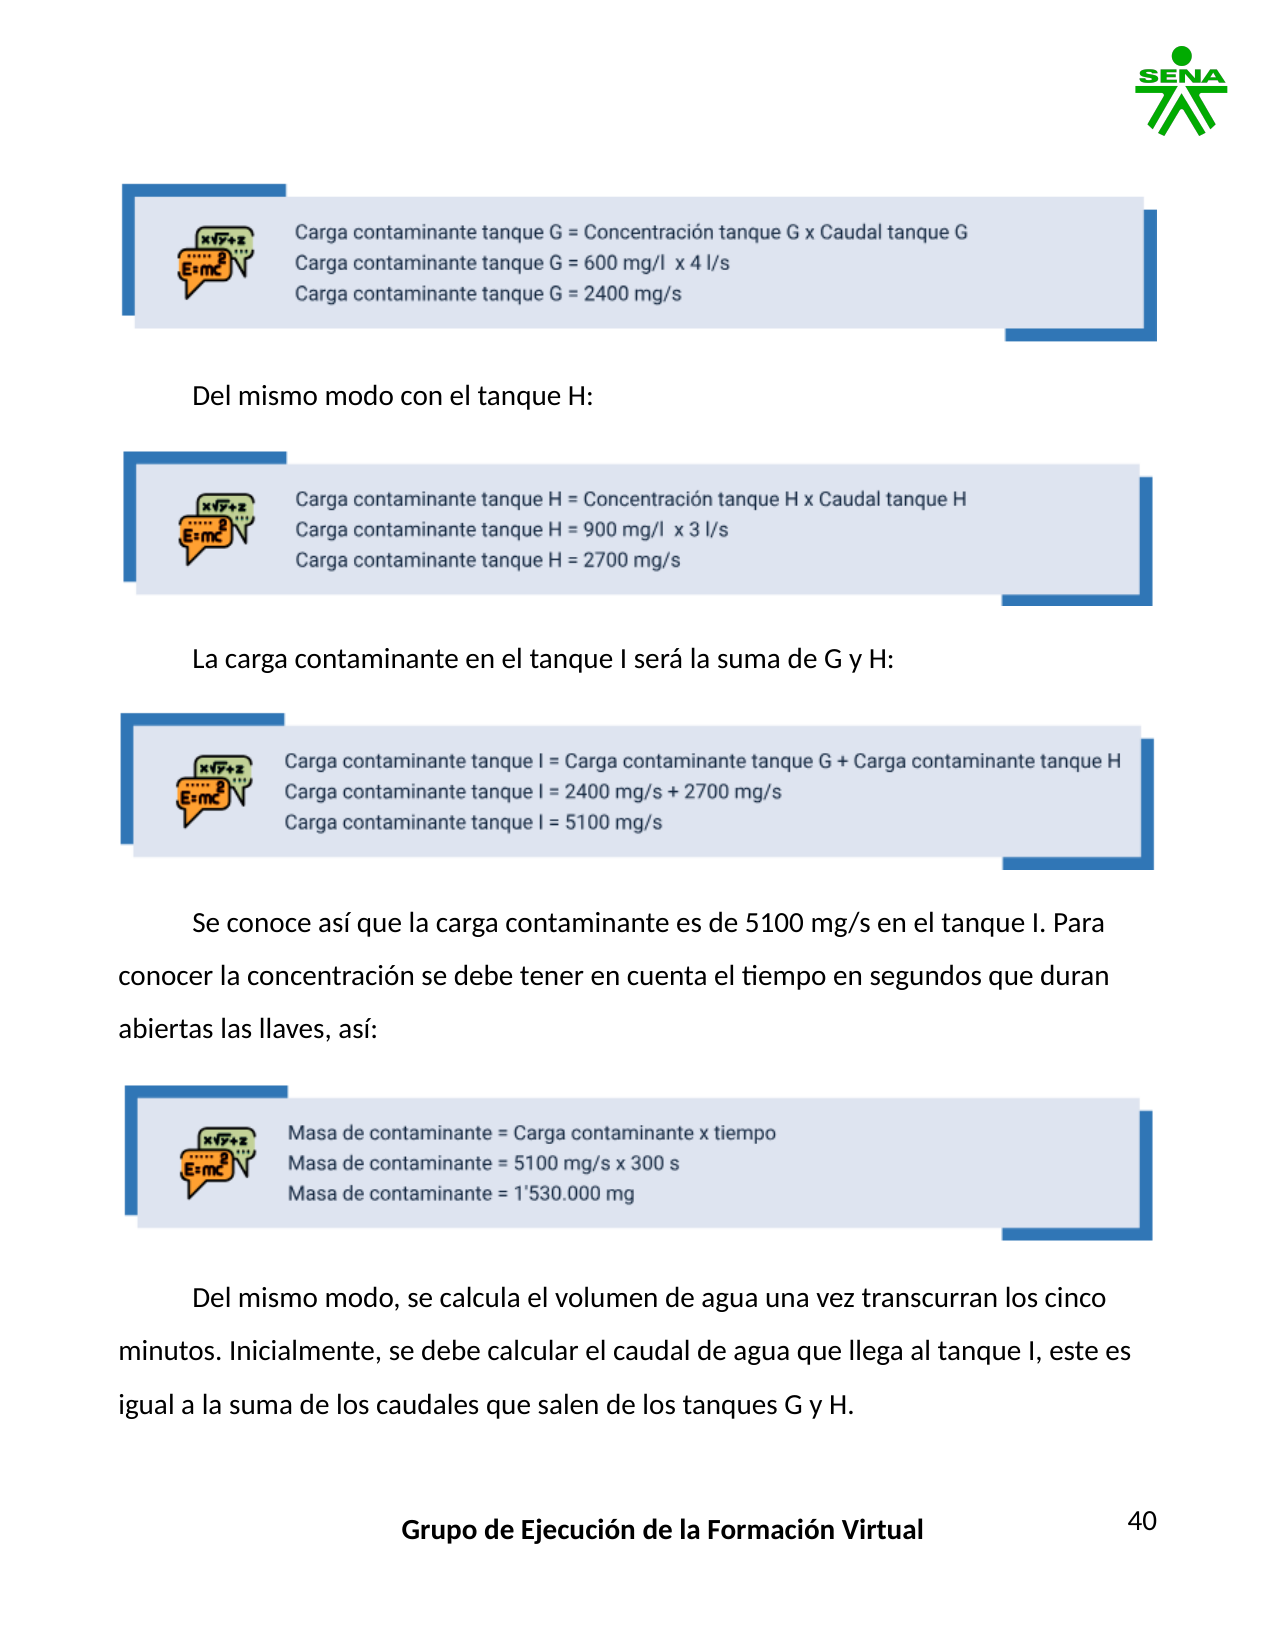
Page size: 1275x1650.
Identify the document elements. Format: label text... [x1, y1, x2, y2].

picture [118, 710, 1157, 870]
picture [118, 1080, 1157, 1245]
text Se conoce así que la carga contaminante es de 5100 mg/s en el tanque I. Para conocer la concentración se debe tener en cuenta el tiempo en segundos que duran abiertas las llaves, así: [118, 904, 1157, 1046]
text Del mismo modo con el tanque H: [118, 377, 1157, 412]
picture [118, 177, 1157, 343]
picture [1135, 46, 1228, 136]
picture [118, 446, 1157, 606]
text Del mismo modo, se calcula el volumen de agua una vez transcurran los cinco minutos. Inicialmente, se debe calcular el caudal de agua que llega al tanque I, este es igual a la suma de los caudales que salen de los tanques G y H. [118, 1279, 1157, 1422]
text La carga contaminante en el tanque I será la suma de G y H: [118, 640, 1157, 676]
